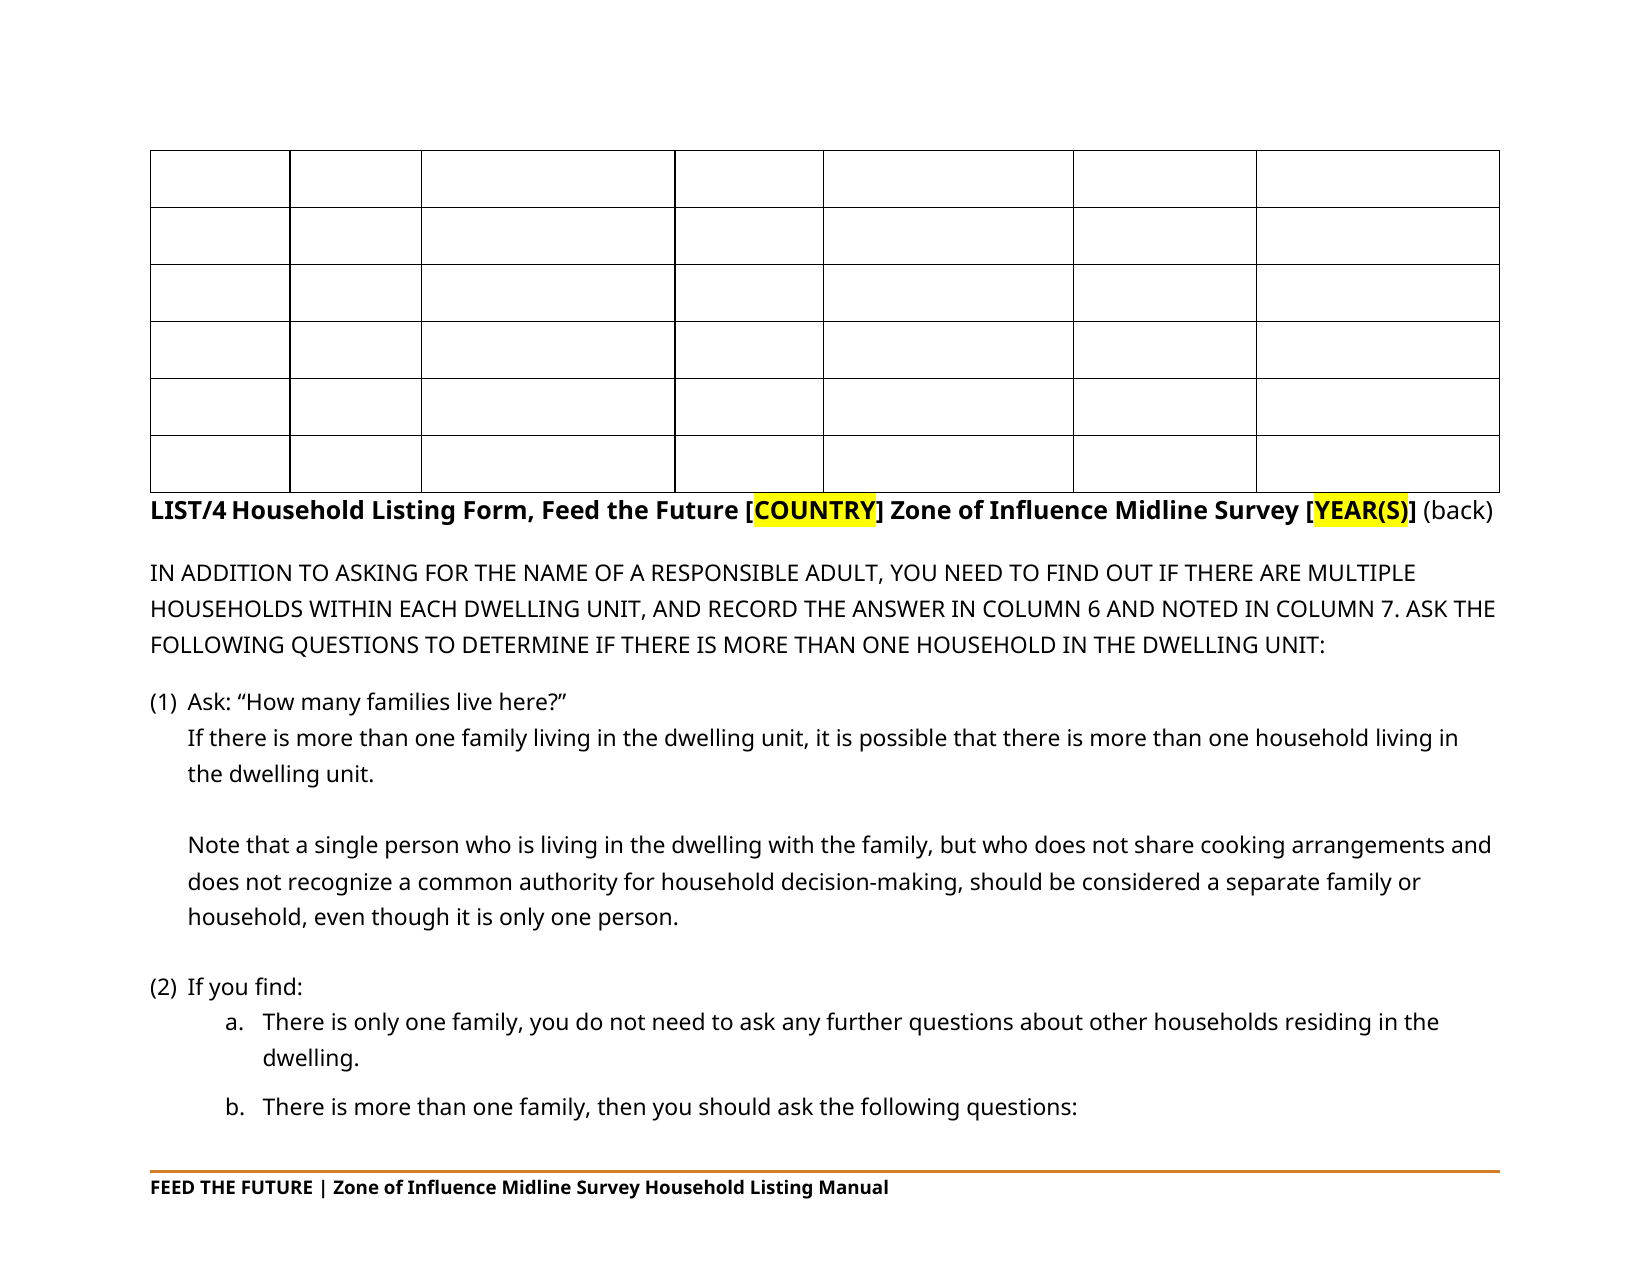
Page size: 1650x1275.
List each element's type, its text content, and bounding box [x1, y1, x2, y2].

table_cell [824, 265, 1073, 321]
table_cell [422, 379, 674, 435]
table_cell [1074, 322, 1256, 378]
table_cell [676, 322, 823, 378]
table_cell [1074, 379, 1256, 435]
table_cell [824, 151, 1073, 207]
table_cell [291, 322, 421, 378]
text IN ADDITION TO ASKING FOR THE NAME OF A RESPONSIBLE ADULT, YOU NEED TO FIND OUT IF THERE ARE MULTIPLE HOUSEHOLDS WITHIN EACH DWELLING UNIT, AND RECORD THE ANSWER IN COLUMN 6 AND NOTED IN COLUMN 7. ASK THE FOLLOWING QUESTIONS TO DETERMINE IF THERE IS MORE THAN ONE HOUSEHOLD IN THE DWELLING UNIT: [150, 557, 1500, 660]
table_cell [1074, 436, 1256, 492]
table_cell [422, 265, 674, 321]
table_cell [1074, 208, 1256, 264]
table_cell [151, 208, 289, 264]
table_cell [291, 151, 421, 207]
table_cell [824, 379, 1073, 435]
table_cell [1257, 151, 1499, 207]
list There is only one family, you do not need to ask any further questions about other households residing in the dwelling. [225, 1006, 1500, 1073]
table_cell [151, 436, 289, 492]
table_cell [1074, 151, 1256, 207]
table_cell [151, 322, 289, 378]
table_cell [676, 208, 823, 264]
table_cell [291, 436, 421, 492]
table_cell [422, 208, 674, 264]
table_cell [1257, 379, 1499, 435]
table_cell [151, 265, 289, 321]
table_cell [291, 379, 421, 435]
table_cell [676, 265, 823, 321]
list There is more than one family, then you should ask the following questions: [225, 1091, 1500, 1122]
table_cell [676, 379, 823, 435]
text LIST/4 Household Listing Form, Feed the Future [COUNTRY] Zone of Influence Midline Survey [YEAR(S)] (back) [150, 493, 754, 527]
table_cell [1257, 208, 1499, 264]
list If you find: [150, 970, 1500, 1002]
list Ask: “How many families live here?” [150, 686, 1500, 717]
table_cell [291, 265, 421, 321]
table_cell [1074, 265, 1256, 321]
table_cell [1257, 436, 1499, 492]
table_cell [676, 151, 823, 207]
table_cell [422, 436, 674, 492]
table_cell [824, 436, 1073, 492]
table_cell [676, 436, 823, 492]
text If there is more than one family living in the dwelling unit, it is possible that there is more than one household living in the dwelling unit. [187, 722, 1500, 789]
table_cell [422, 151, 674, 207]
table_cell [1257, 265, 1499, 321]
table_cell [824, 322, 1073, 378]
table_cell [824, 208, 1073, 264]
table_cell [1257, 322, 1499, 378]
table_cell [151, 379, 289, 435]
table_cell [422, 322, 674, 378]
table_cell [291, 208, 421, 264]
table_cell [151, 151, 289, 207]
text LIST/4 Household Listing Form, Feed the Future [COUNTRY] Zone of Influence Midline Survey [YEAR(S)] (back) [876, 493, 1314, 527]
text Note that a single person who is living in the dwelling with the family, but who does not share cooking arrangements and does not recognize a common authority for household decision-making, should be considered a separate family or household, even though it is only one person. [187, 829, 1500, 933]
